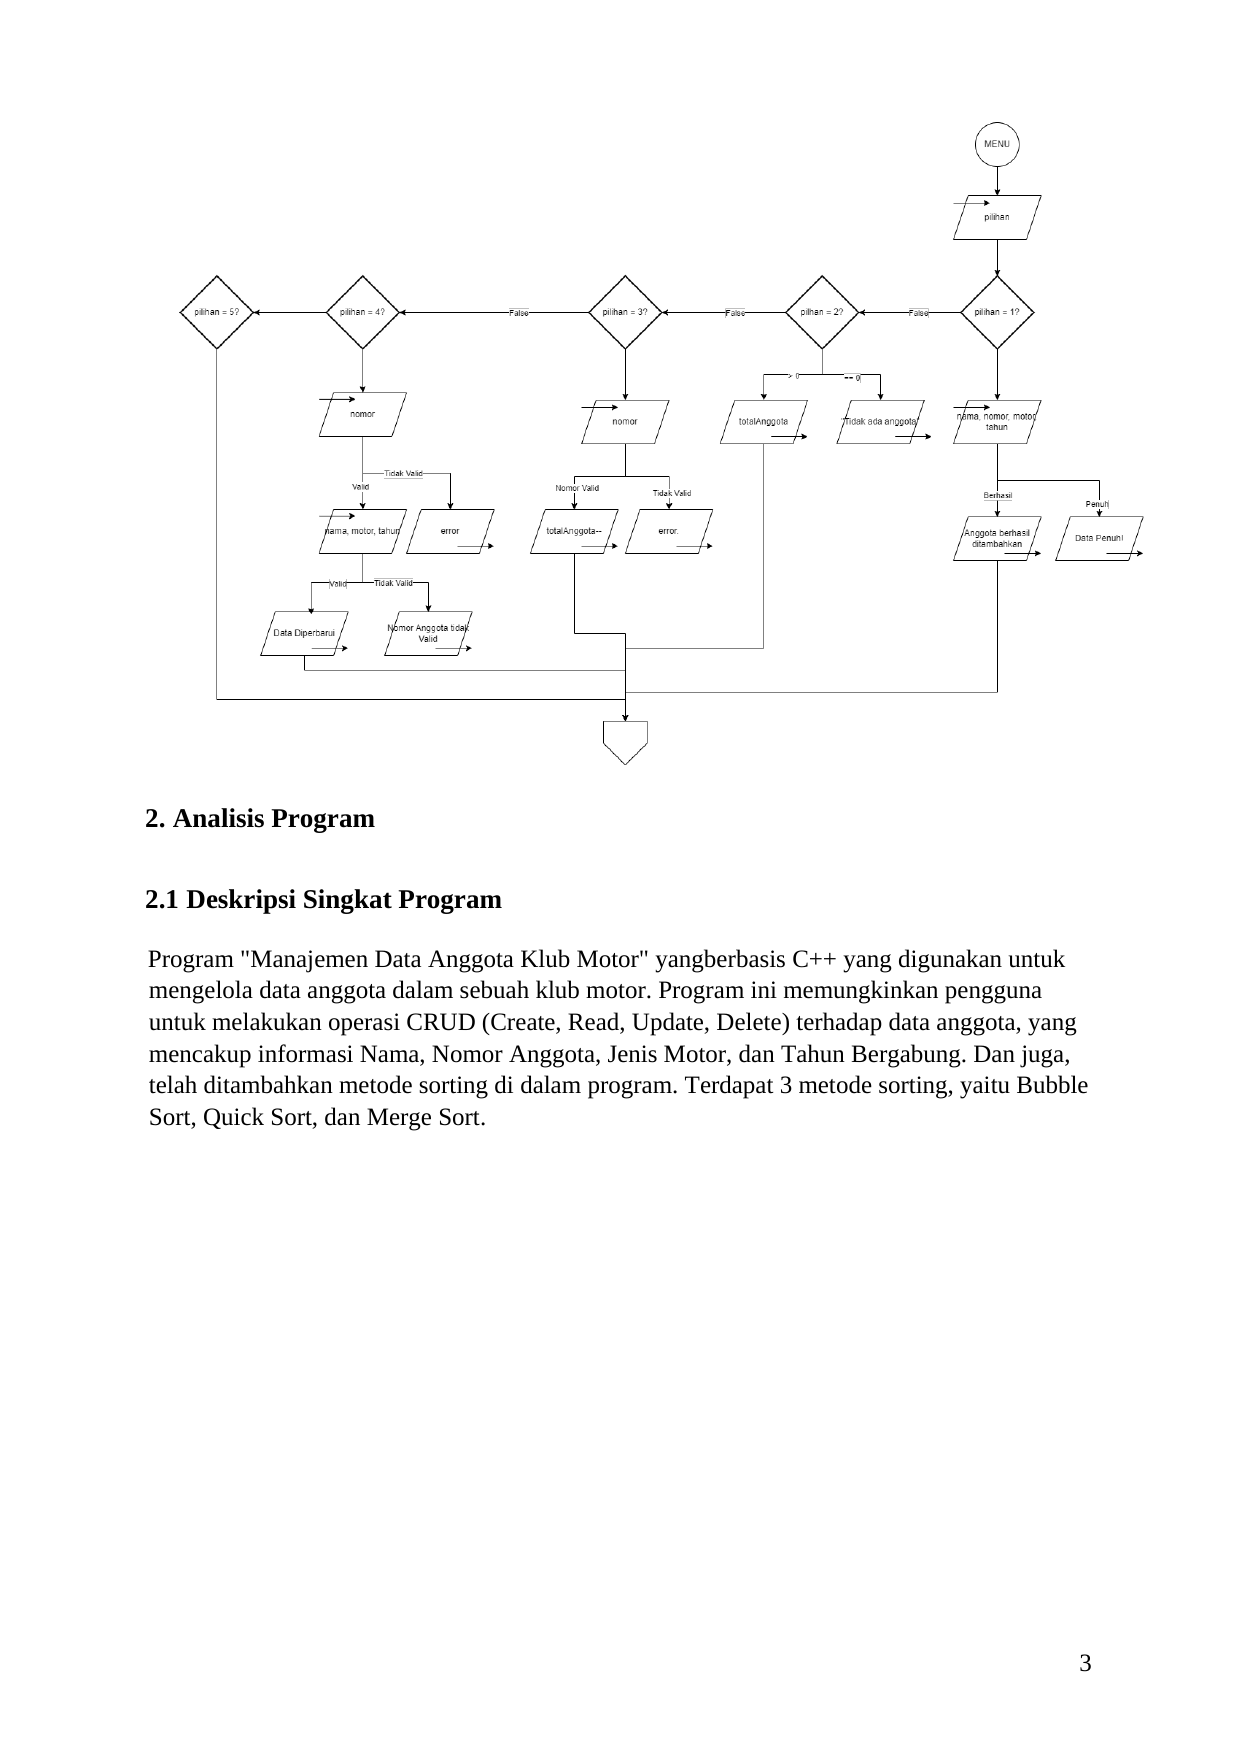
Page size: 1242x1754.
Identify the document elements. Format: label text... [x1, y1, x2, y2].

text Program "Manajemen Data Anggota Klub Motor" yangberbasis C++ yang digunakan untuk mengelola data anggota dalam sebuah klub motor. Program ini memungkinkan pengguna untuk melakukan operasi CRUD (Create, Read, Update, Delete) terhadap data anggota, yang mencakup informasi Nama, Nomor Anggota, Jenis Motor, dan Tahun Bergabung. Dan juga, telah ditambahkan metode sorting di dalam program. Terdapat 3 metode sorting, yaitu Bubble Sort, Quick Sort, dan Merge Sort. [148, 944, 1104, 1131]
subtitle Deskripsi Singkat Program [145, 883, 712, 914]
picture [179, 122, 1149, 765]
subtitle Analisis Program [145, 802, 712, 833]
